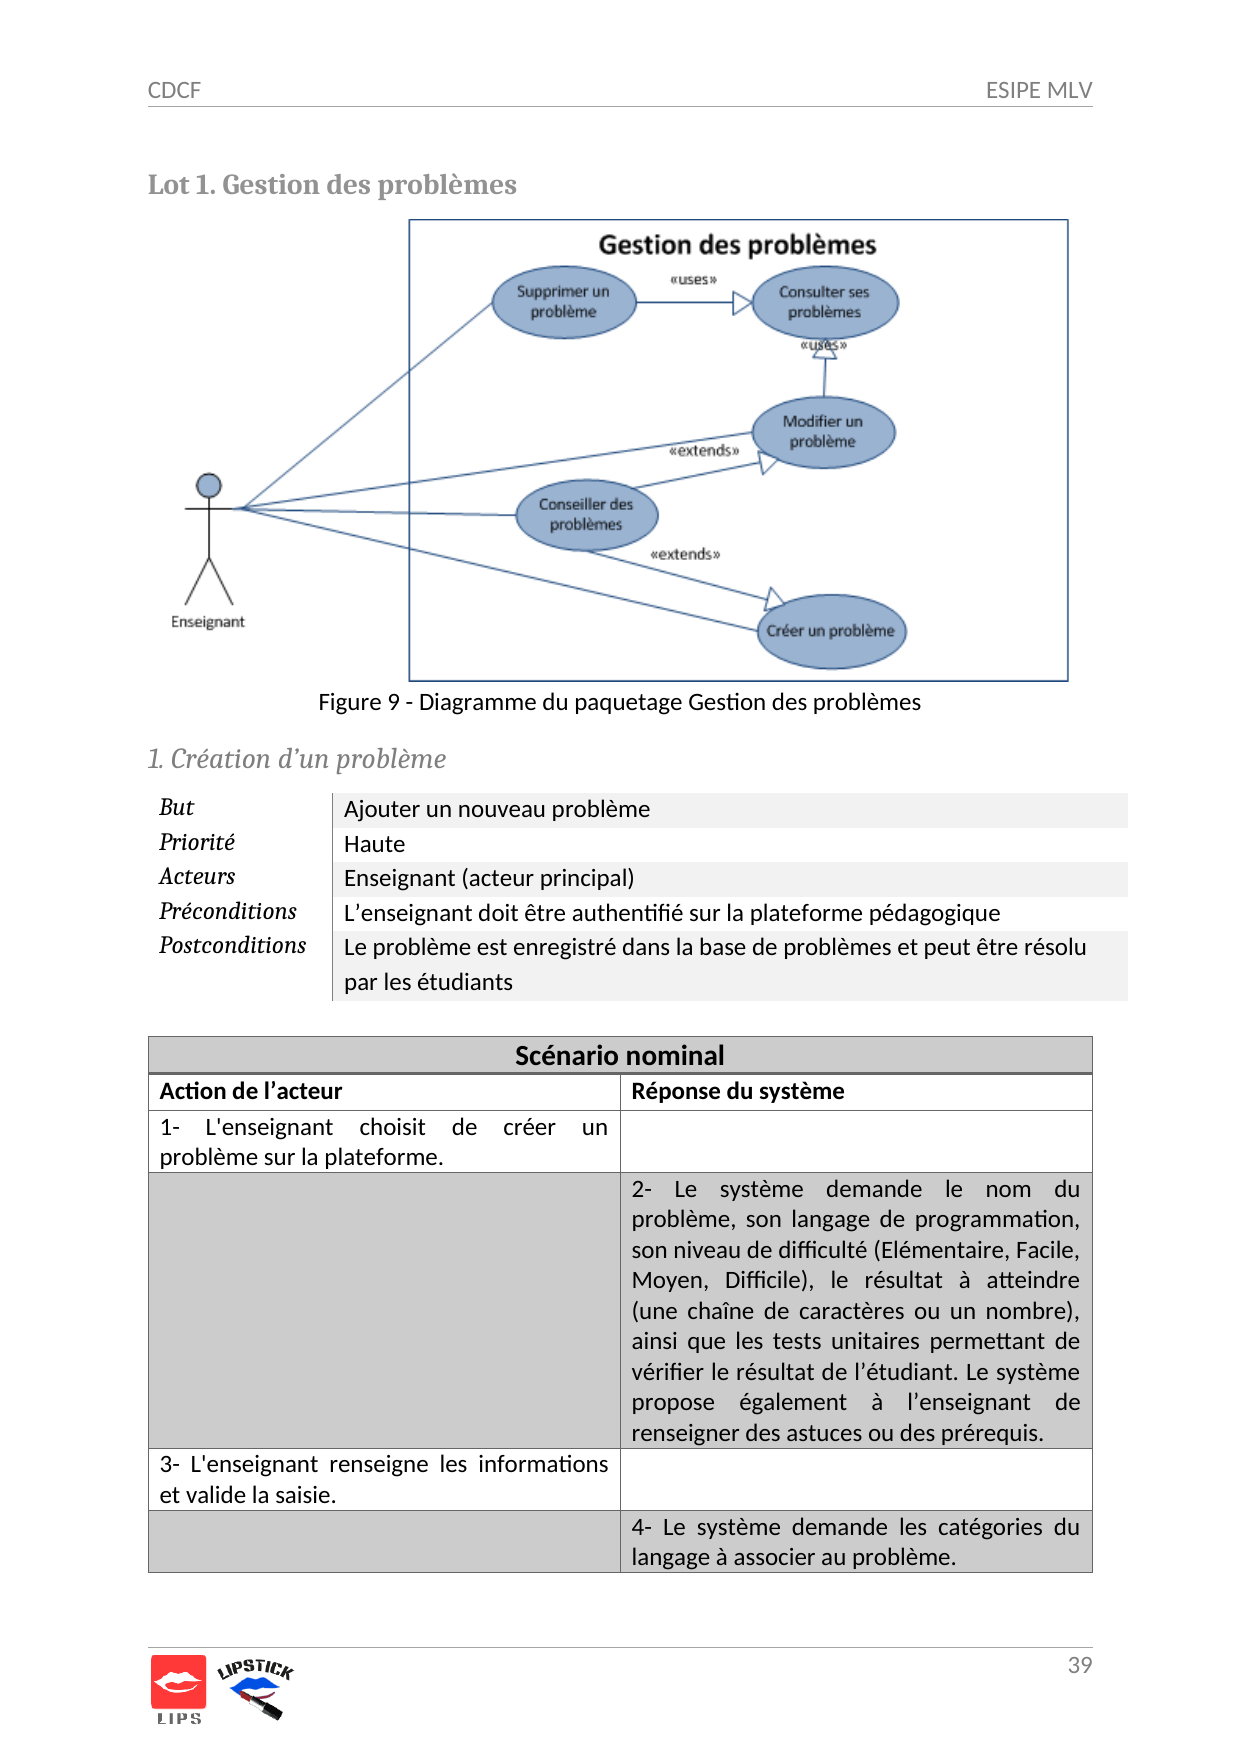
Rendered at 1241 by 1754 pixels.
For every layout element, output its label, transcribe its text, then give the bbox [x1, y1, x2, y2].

table_cell [621, 1449, 1092, 1510]
subtitle 1. Création d’un problème [148, 742, 1093, 776]
table_cell Enseignant (acteur principal) [333, 862, 1128, 897]
table_cell Le problème est enregistré dans la base de problèmes et peut être résolu par les étudiants [333, 931, 1128, 1001]
table_cell Réponse du système [621, 1075, 1092, 1110]
table_cell 3- L'enseignant renseigne les informations et valide la saisie. [149, 1449, 620, 1510]
table_header But [148, 793, 332, 828]
table_cell L’enseignant doit être authentifié sur la plateforme pédagogique [333, 897, 1128, 931]
table_cell 2- Le système demande le nom du problème, son langage de programmation, son niveau de difficulté (Elémentaire, Facile, Moyen, Difficile), le résultat à atteindre (une chaîne de caractères ou un nombre), ainsi que les tests unitaires permettant de vérifier le résultat de l’étudiant. Le système propose également à l’enseignant de renseigner des astuces ou des prérequis. [621, 1173, 1092, 1448]
subtitle Lot 1. Gestion des problèmes [148, 168, 1093, 202]
table_cell Acteurs [148, 862, 332, 897]
table_cell Postconditions [148, 931, 332, 1001]
table_cell Action de l’acteur [149, 1075, 620, 1110]
table_header Ajouter un nouveau problème [333, 793, 1128, 828]
table_cell [149, 1511, 620, 1572]
table_cell Haute [333, 828, 1128, 862]
table_header Scénario nominal [149, 1037, 1092, 1072]
text Figure 9 - Diagramme du paquetage Gestion des problèmes [148, 686, 1093, 717]
table_cell 1- L'enseignant choisit de créer un problème sur la plateforme. [149, 1111, 620, 1172]
table_cell Priorité [148, 828, 332, 862]
table_cell 4- Le système demande les catégories du langage à associer au problème. [621, 1511, 1092, 1572]
table_cell [149, 1173, 620, 1448]
table_cell Préconditions [148, 897, 332, 931]
picture [147, 1651, 209, 1728]
table_cell [621, 1111, 1092, 1172]
picture [171, 219, 1069, 682]
picture [215, 1656, 296, 1722]
